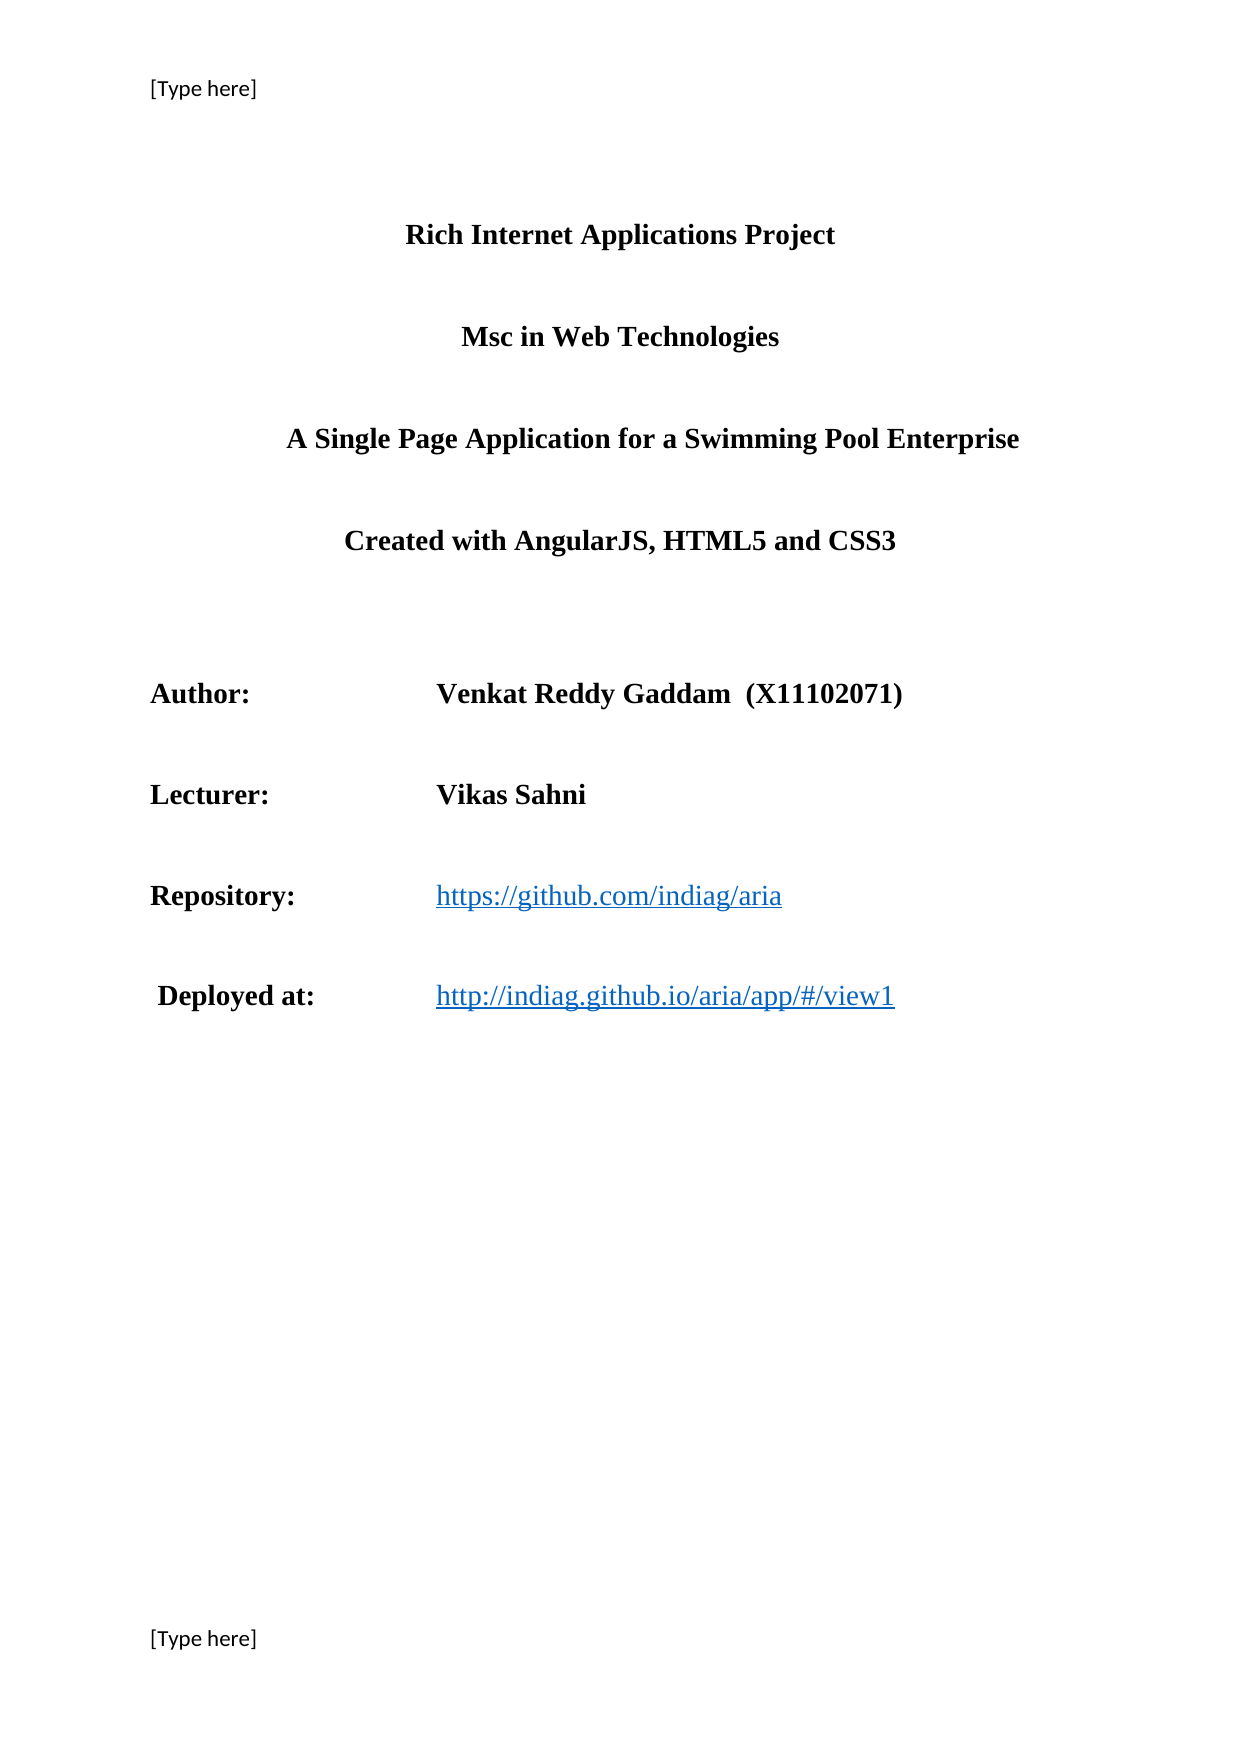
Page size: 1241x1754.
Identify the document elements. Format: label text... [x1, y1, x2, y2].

text Msc in Web Technologies [150, 319, 1090, 353]
text Created with AngularJS, HTML5 and CSS3 [150, 523, 1090, 557]
text Deployed at: http://indiag.github.io/aria/app/#/view1 [150, 978, 1090, 1012]
text Lecturer: Vikas Sahni [150, 777, 1090, 811]
text Repository: https://github.com/indiag/aria [150, 878, 1090, 911]
text Rich Internet Applications Project [150, 217, 1090, 251]
text Author: Venkat Reddy Gaddam (X11102071) [150, 676, 1090, 710]
text A Single Page Application for a Swimming Pool Enterprise [150, 421, 1090, 455]
